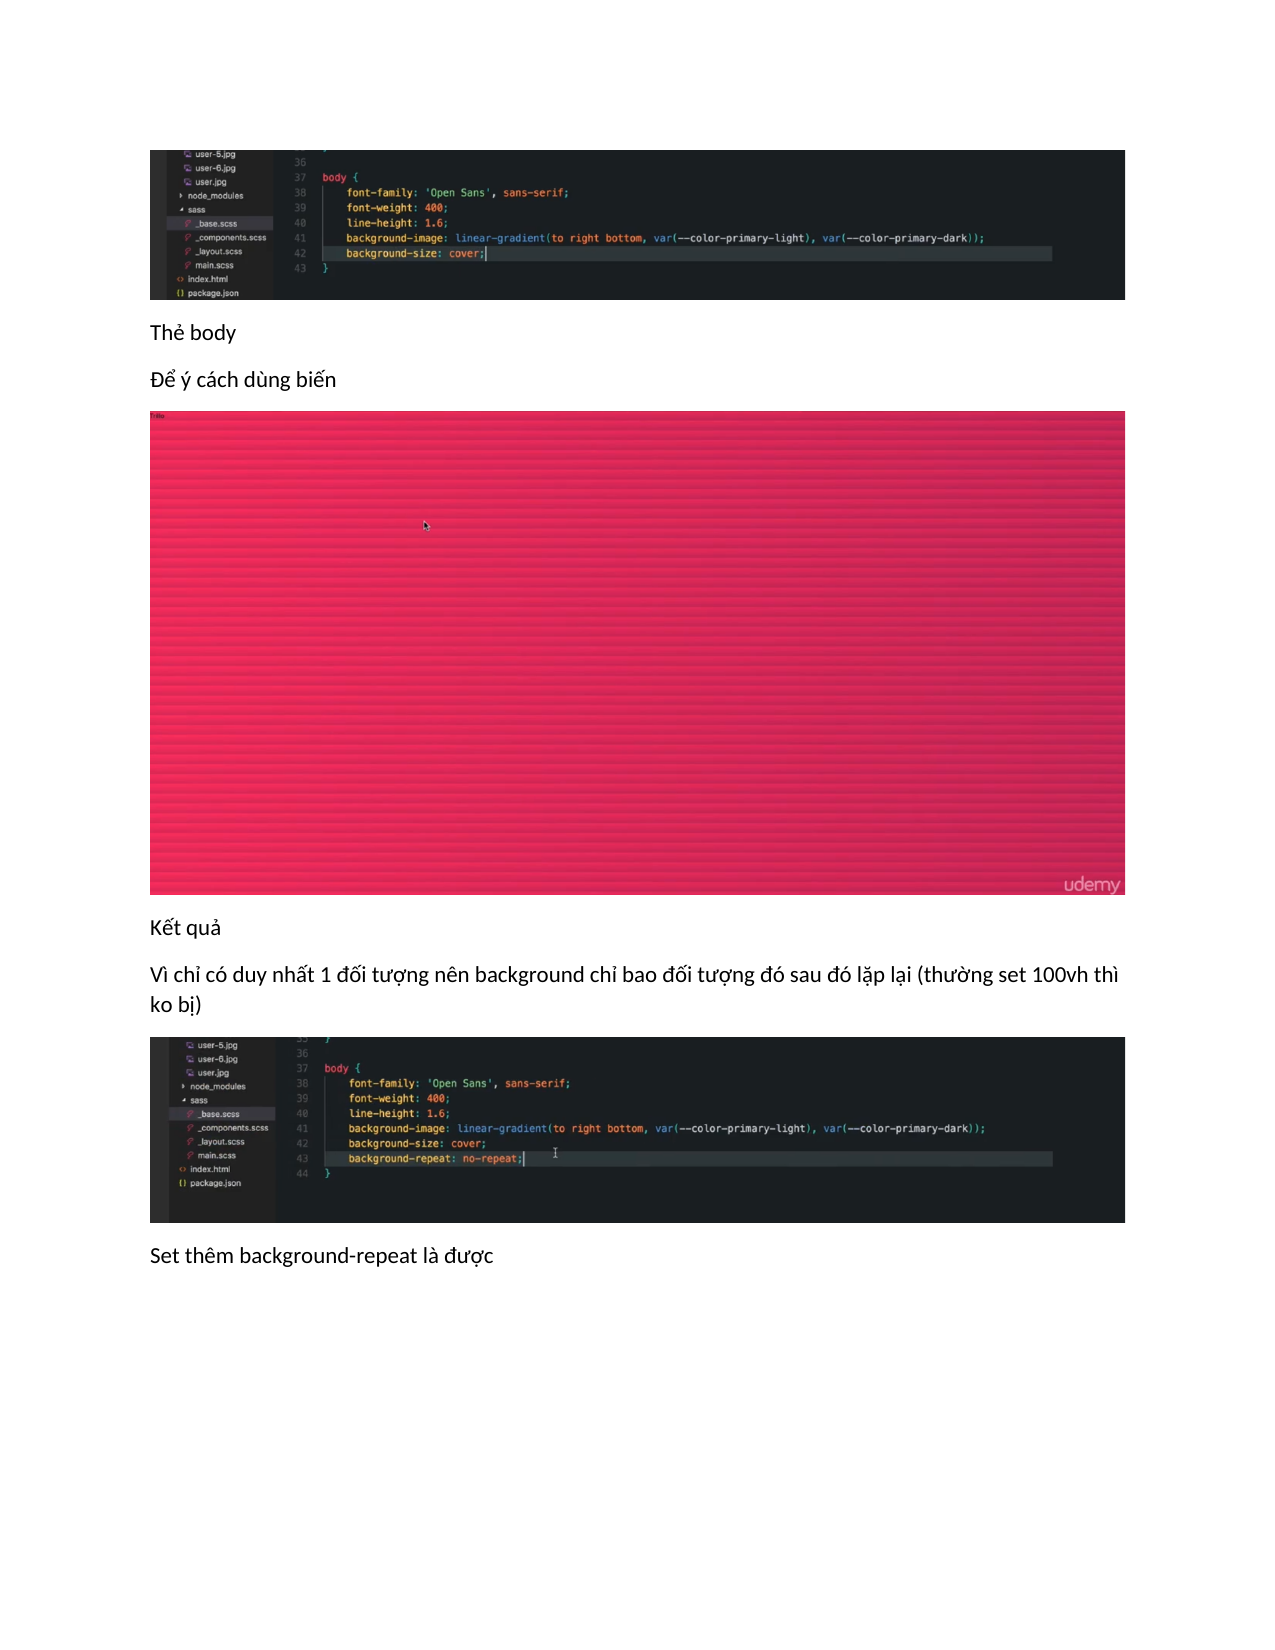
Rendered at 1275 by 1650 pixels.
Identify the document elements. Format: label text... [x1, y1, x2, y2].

text Kết quả [150, 913, 1125, 941]
text Vì chỉ có duy nhất 1 đối tượng nên background chỉ bao đối tượng đó sau đó lặp lại (thường set 100vh thì ko bị) [150, 960, 1125, 1018]
text Để ý cách dùng biến [150, 365, 1125, 393]
picture [150, 1037, 1125, 1223]
picture [150, 411, 1125, 895]
text Thẻ body [150, 318, 1125, 346]
picture [150, 150, 1125, 300]
text Set thêm background-repeat là được [150, 1241, 1125, 1269]
